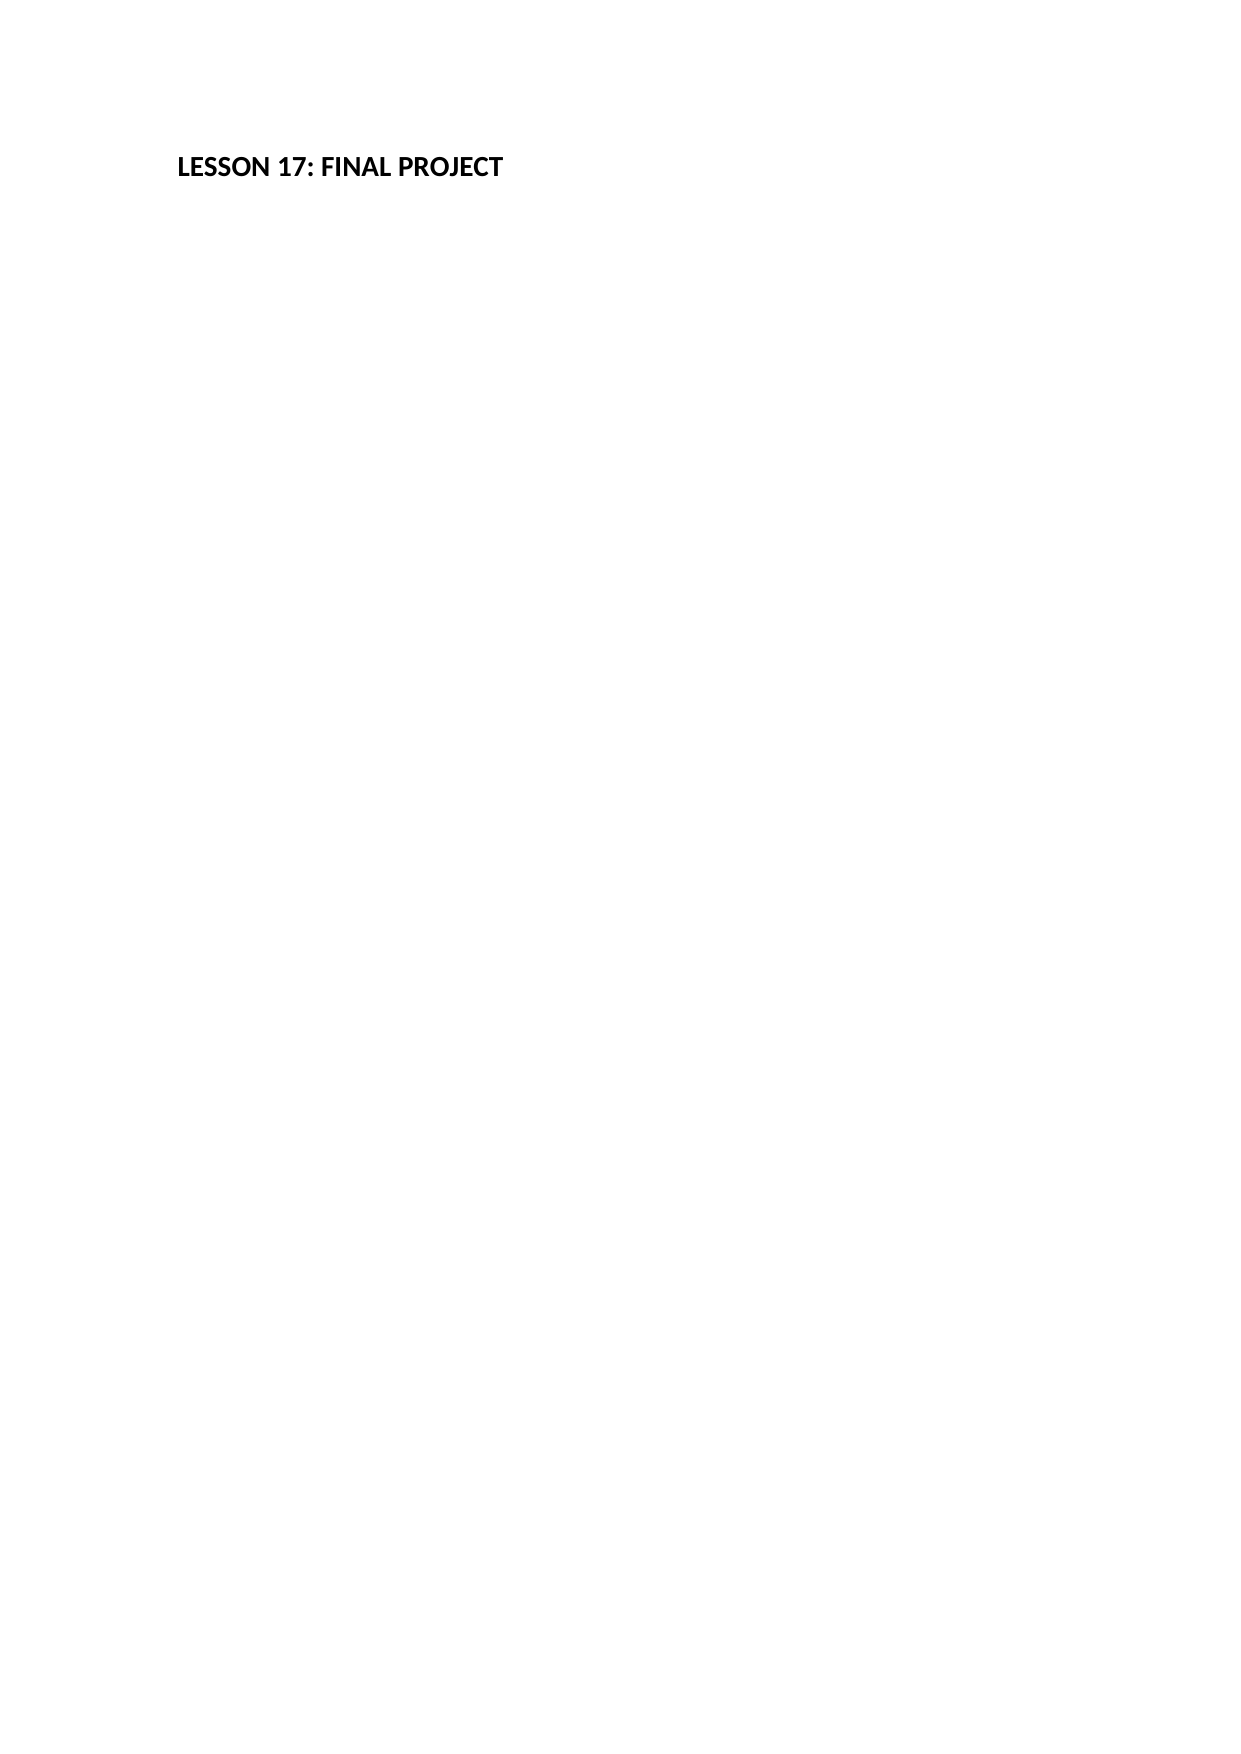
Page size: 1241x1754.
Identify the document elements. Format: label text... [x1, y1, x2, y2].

text LESSON 17: FINAL PROJECT [177, 148, 1063, 183]
